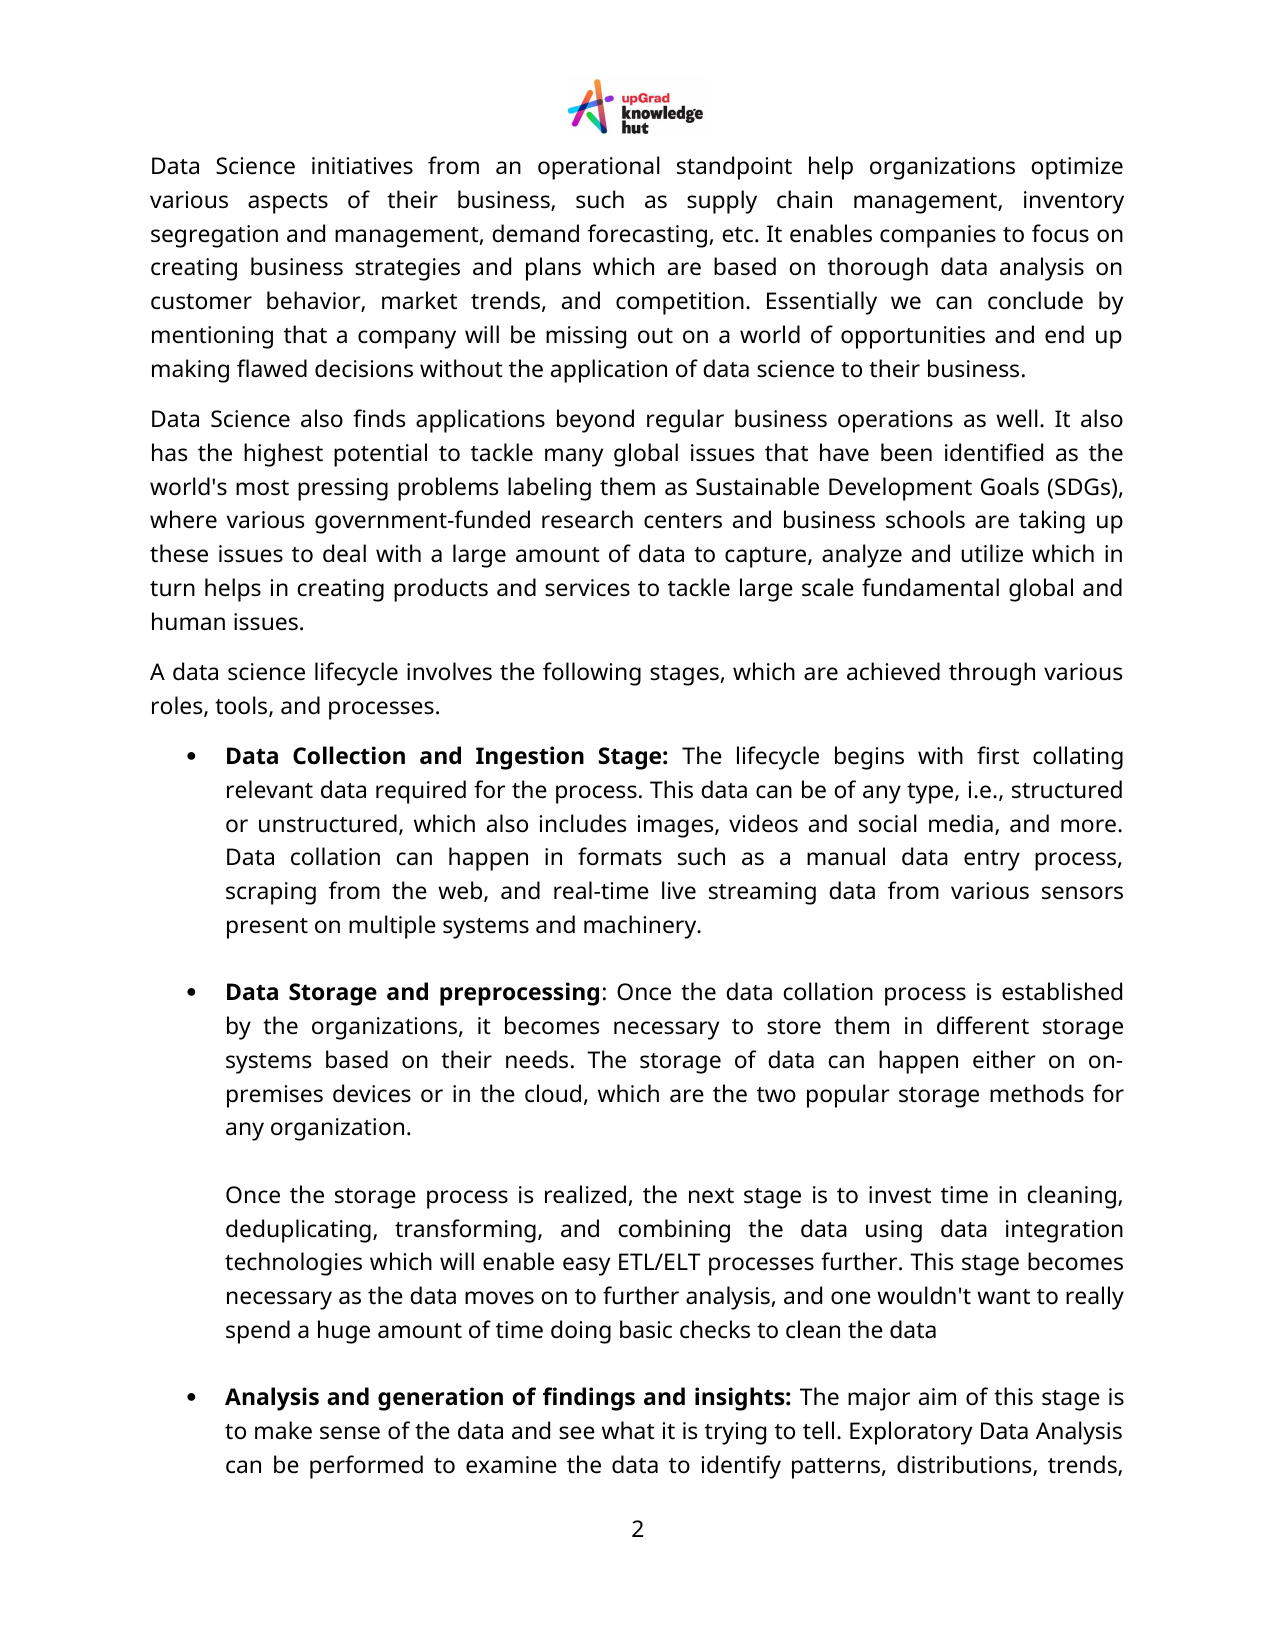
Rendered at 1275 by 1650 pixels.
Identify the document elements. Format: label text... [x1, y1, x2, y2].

text Data Science initiatives from an operational standpoint help organizations optimize various aspects of their business, such as supply chain management, inventory segregation and management, demand forecasting, etc. It enables companies to focus on creating business strategies and plans which are based on thorough data analysis on customer behavior, market trends, and competition. Essentially we can conclude by mentioning that a company will be missing out on a world of opportunities and end up making flawed decisions without the application of data science to their business. [150, 150, 1125, 384]
list Data Storage and preprocessing: Once the data collation process is established by the organizations, it becomes necessary to store them in different storage systems based on their needs. The storage of data can happen either on on-premises devices or in the cloud, which are the two popular storage methods for any organization. Once the storage process is realized, the next stage is to invest time in cleaning, deduplicating, transforming, and combining the data using data integration technologies which will enable easy ETL/ELT processes further. This stage becomes necessary as the data moves on to further analysis, and one wouldn't want to really spend a huge amount of time doing basic checks to clean the data [187, 976, 1125, 1379]
text A data science lifecycle involves the following stages, which are achieved through various roles, tools, and processes. [150, 656, 1125, 721]
picture [567, 75, 708, 137]
list Data Collection and Ingestion Stage: The lifecycle begins with first collating relevant data required for the process. This data can be of any type, i.e., structured or unstructured, which also includes images, videos and social media, and more. Data collation can happen in formats such as a manual data entry process, scraping from the web, and real-time live streaming data from various sensors present on multiple systems and machinery. [187, 740, 1125, 974]
text Data Science also finds applications beyond regular business operations as well. It also has the highest potential to tackle many global issues that have been identified as the world's most pressing problems labeling them as Sustainable Development Goals (SDGs), where various government-funded research centers and business schools are taking up these issues to deal with a large amount of data to capture, analyze and utilize which in turn helps in creating products and services to tackle large scale fundamental global and human issues. [150, 403, 1125, 637]
